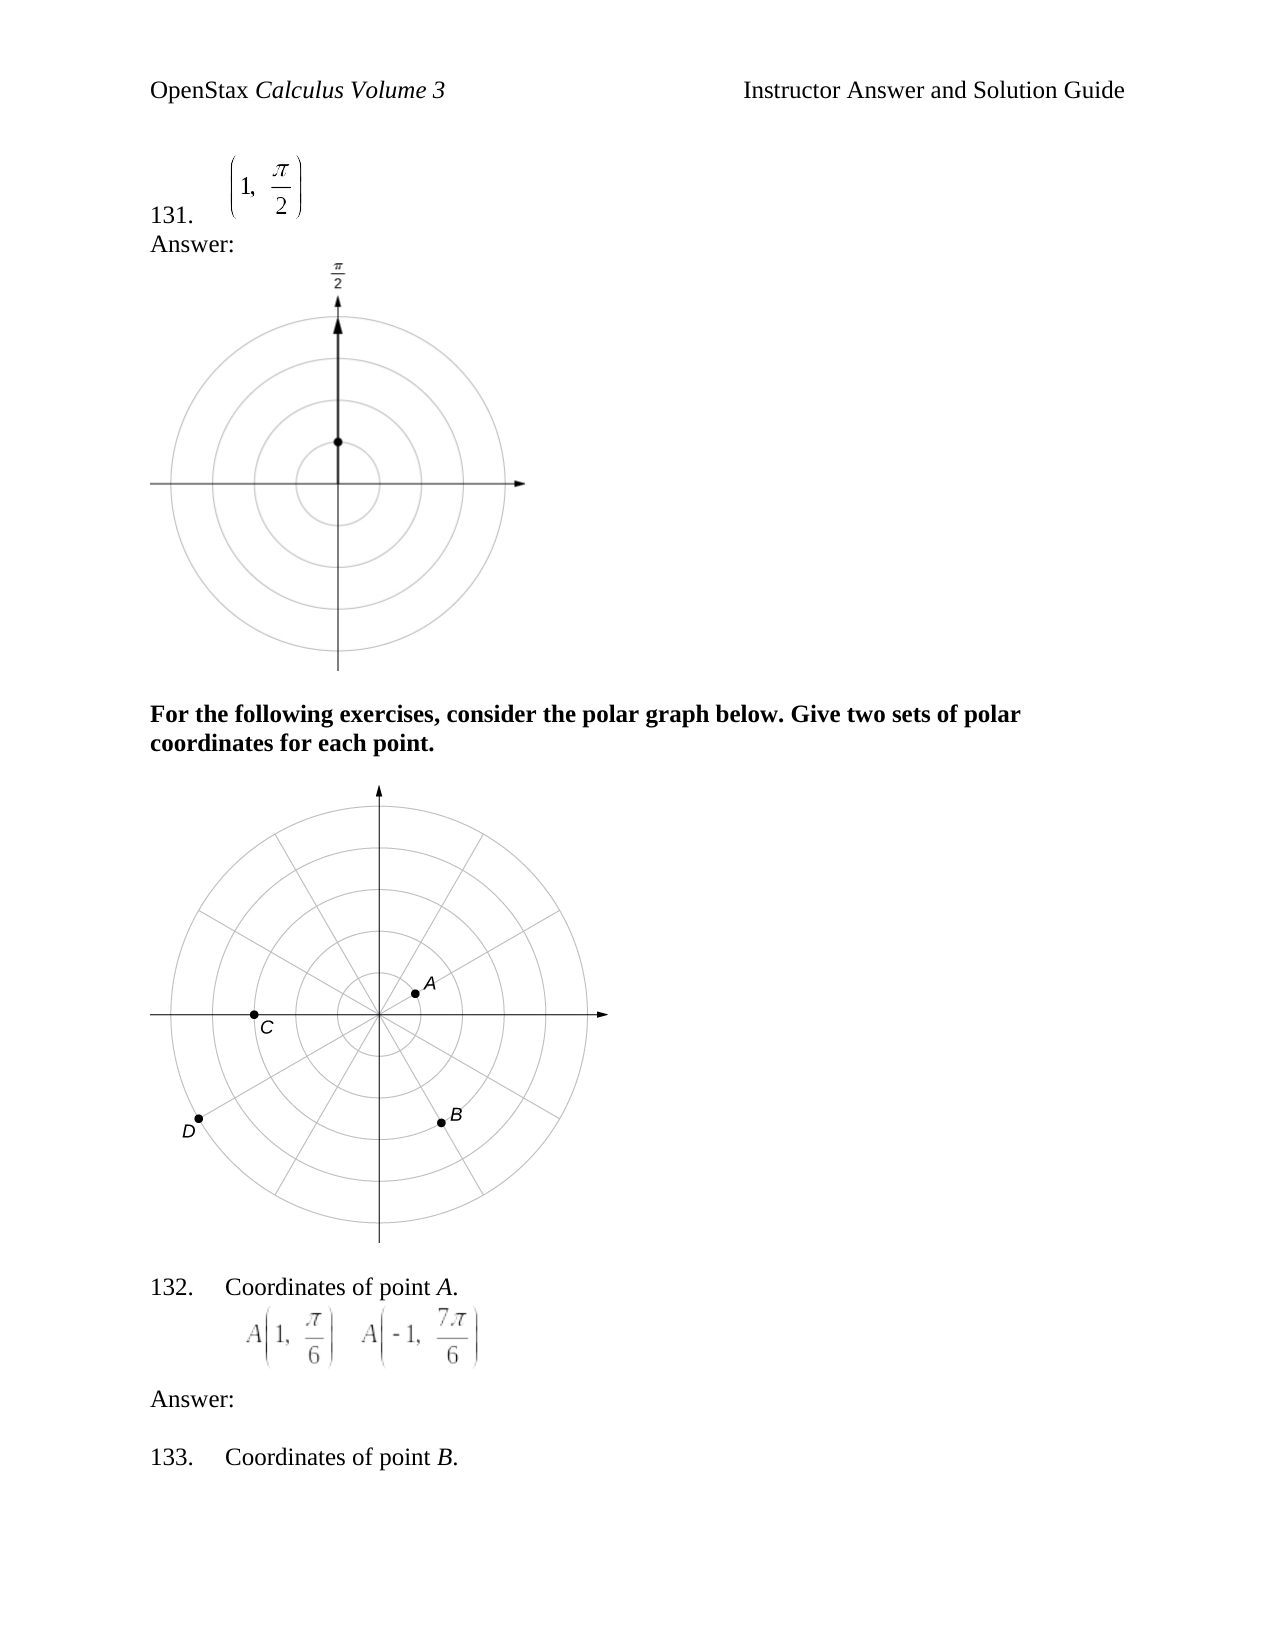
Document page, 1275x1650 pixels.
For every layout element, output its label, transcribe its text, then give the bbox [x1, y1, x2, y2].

text For the following exercises, consider the polar graph below. Give two sets of polar coordinates for each point. [150, 699, 1125, 756]
text Answer: [150, 1300, 1125, 1413]
picture [150, 257, 525, 671]
text Answer: [150, 229, 1125, 258]
picture [150, 785, 608, 1243]
list Coordinates of point A. [150, 1272, 1125, 1300]
list Coordinates of point B. [150, 1442, 1125, 1470]
